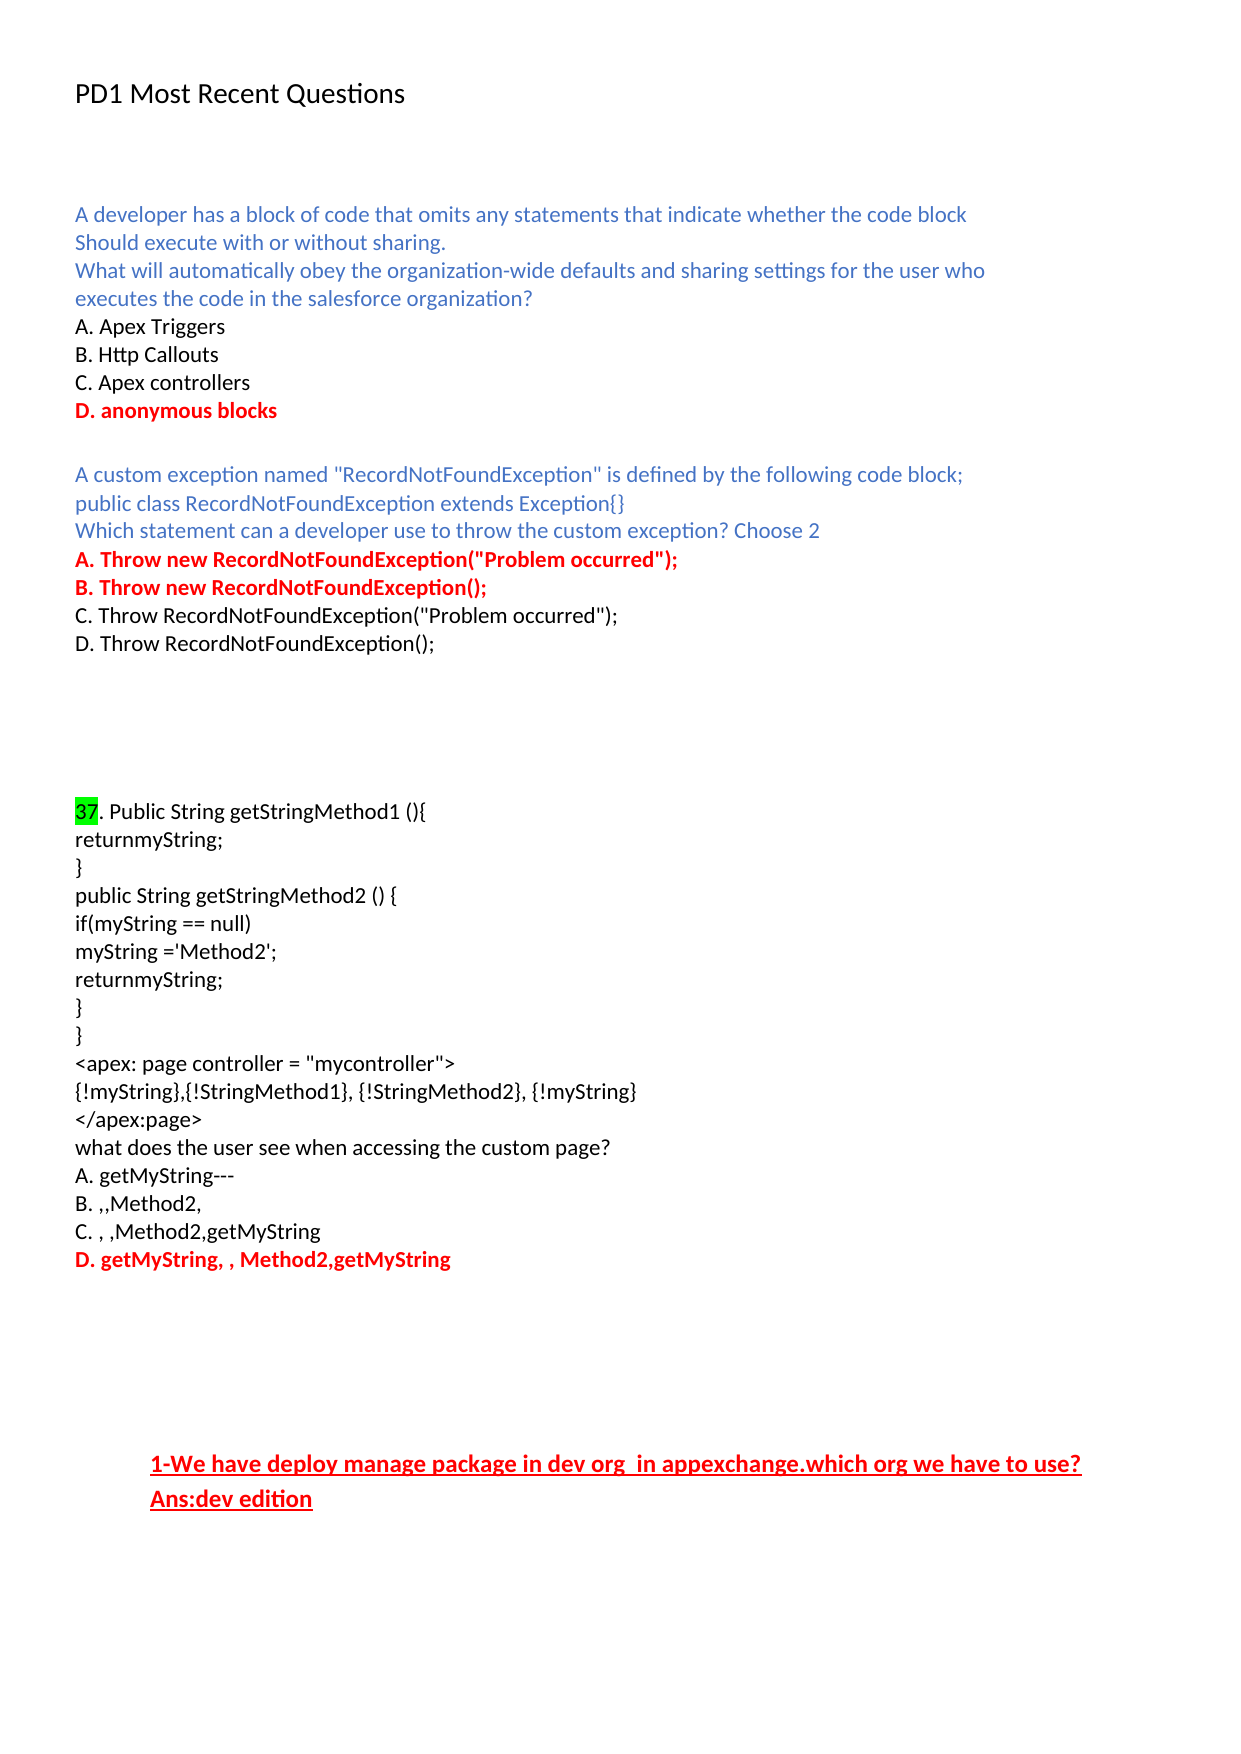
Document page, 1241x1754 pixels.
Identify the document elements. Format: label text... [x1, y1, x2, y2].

text <apex: page controller = "mycontroller"> [75, 1049, 1165, 1077]
text B. ,,Method2, [75, 1189, 1165, 1217]
text D. anonymous blocks [75, 396, 1165, 424]
list 1-We have deploy manage package in dev org in appexchange.which org we have to use? [150, 1448, 1165, 1479]
text public String getStringMethod2 () { [75, 881, 1165, 909]
text PD1 Most Recent Questions [75, 75, 1165, 111]
text } [75, 993, 1165, 1021]
text myString ='Method2'; [75, 937, 1165, 965]
text 37. Public String getStringMethod1 (){ [98, 797, 1165, 825]
text B. Http Callouts [75, 340, 1165, 368]
text public class RecordNotFoundException extends Exception{} [75, 489, 1165, 517]
text D. getMyString, , Method2,getMyString [75, 1245, 1165, 1273]
text Which statement can a developer use to throw the custom exception? Choose 2 [75, 517, 1165, 545]
text {!myString},{!StringMethod1}, {!StringMethod2}, {!myString} [75, 1077, 1165, 1105]
text returnmyString; [75, 825, 1165, 853]
text if(myString == null) [75, 909, 1165, 937]
text A. Apex Triggers [75, 312, 1165, 340]
text C. Throw RecordNotFoundException("Problem occurred"); [75, 601, 1165, 629]
text returnmyString; [75, 965, 1165, 993]
text } [75, 853, 1165, 881]
text C. Apex controllers [75, 368, 1165, 396]
text What will automatically obey the organization-wide defaults and sharing settings for the user who [75, 256, 1165, 284]
text A. getMyString--- [75, 1161, 1165, 1189]
text what does the user see when accessing the custom page? [75, 1133, 1165, 1161]
text } [75, 1021, 1165, 1049]
text Should execute with or without sharing. [75, 228, 1165, 256]
text executes the code in the salesforce organization? [75, 284, 1165, 312]
text A custom exception named "RecordNotFoundException" is defined by the following code block; [75, 461, 1165, 489]
text A. Throw new RecordNotFoundException("Problem occurred"); [75, 545, 1165, 573]
text </apex:page> [75, 1105, 1165, 1133]
text C. , ,Method2,getMyString [75, 1217, 1165, 1245]
list Ans:dev edition [150, 1483, 1165, 1514]
text B. Throw new RecordNotFoundException(); [75, 573, 1165, 601]
text A developer has a block of code that omits any statements that indicate whether the code block [75, 200, 1165, 228]
text D. Throw RecordNotFoundException(); [75, 629, 1165, 657]
